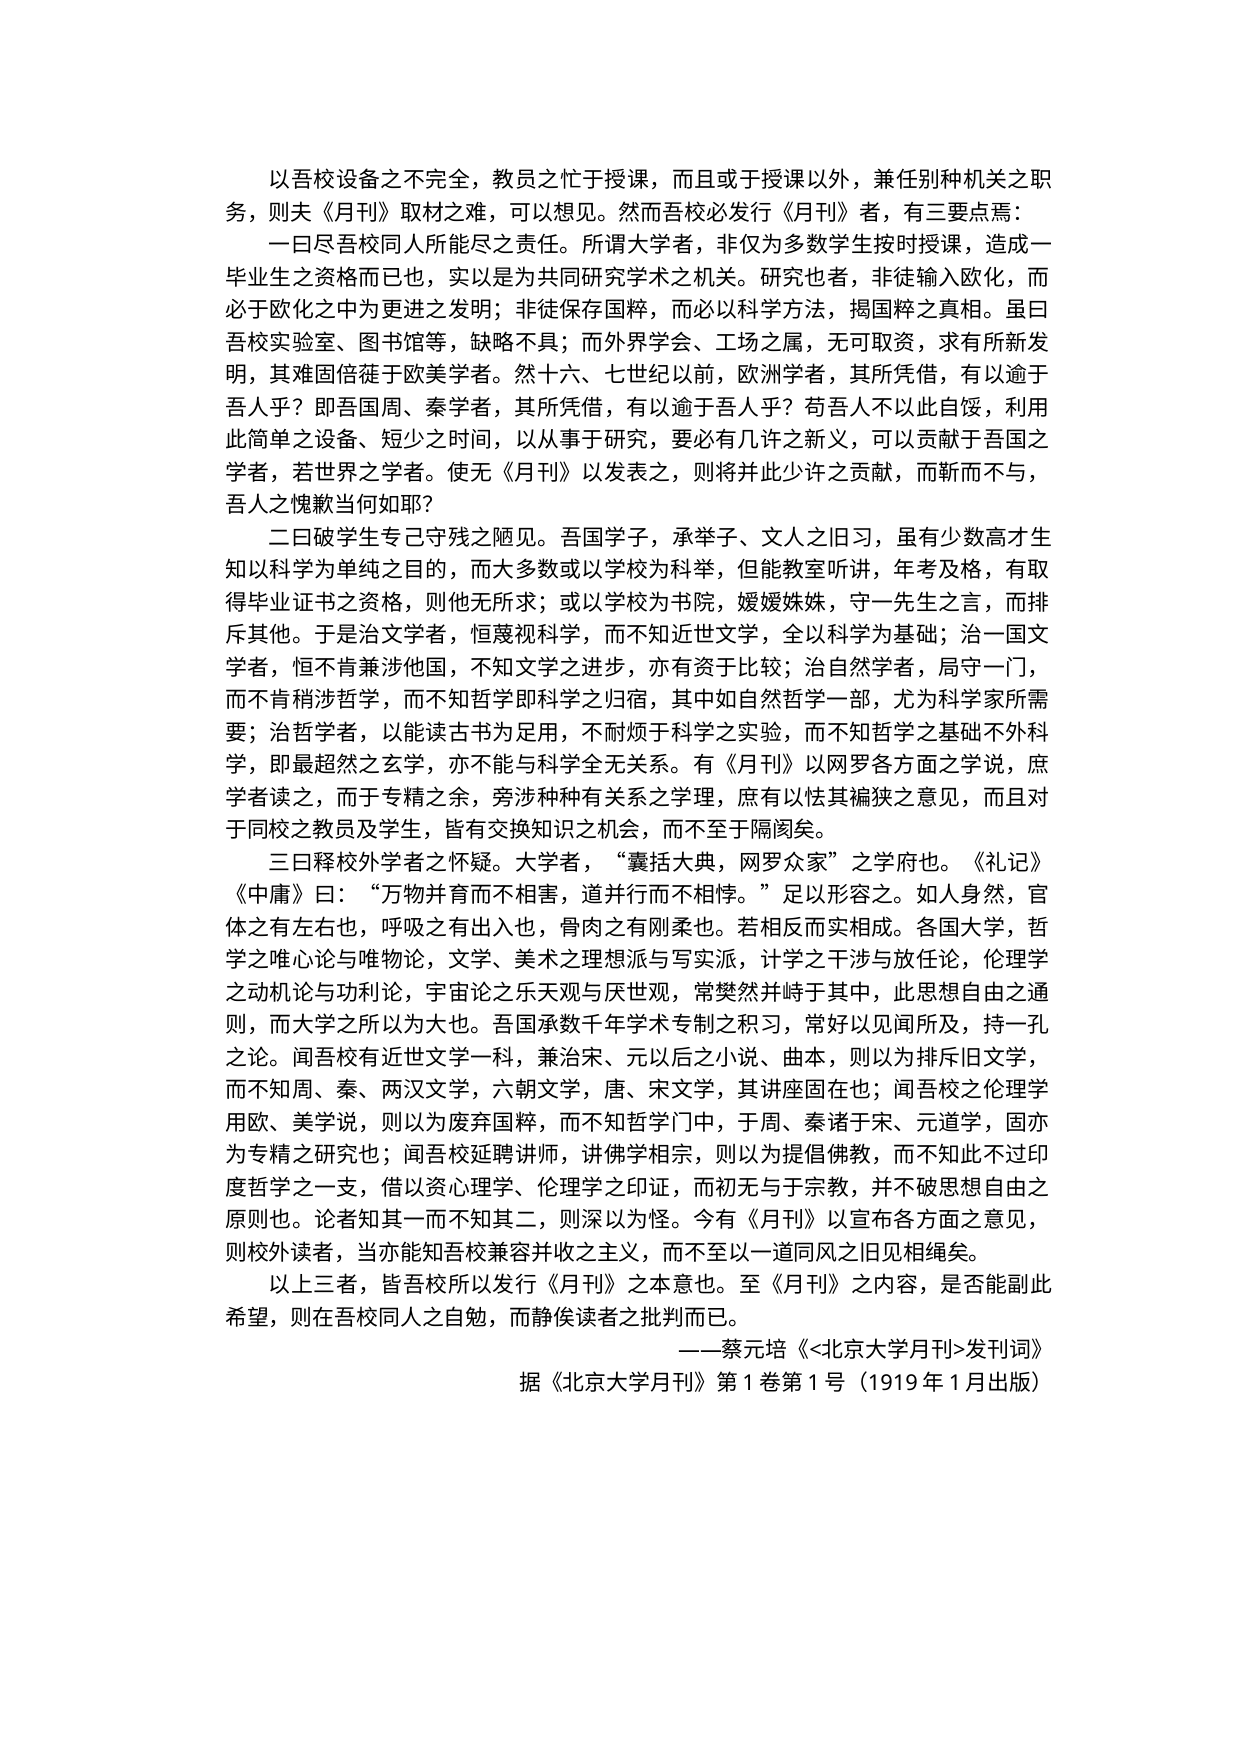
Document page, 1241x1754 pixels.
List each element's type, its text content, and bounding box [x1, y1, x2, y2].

list 以上三者，皆吾校所以发行《月刊》之本意也。至《月刊》之内容，是否能副此希望，则在吾校同人之自勉，而静俟读者之批判而已。 [225, 1267, 1053, 1332]
list 三曰释校外学者之怀疑。大学者，“囊括大典，网罗众家”之学府也。《礼记》《中庸》曰：“万物并育而不相害，道并行而不相悖。”足以形容之。如人身然，官体之有左右也，呼吸之有出入也，骨肉之有刚柔也。若相反而实相成。各国大学，哲学之唯心论与唯物论，文学、美术之理想派与写实派，计学之干涉与放任论，伦理学之动机论与功利论，宇宙论之乐天观与厌世观，常樊然并峙于其中，此思想自由之通则，而大学之所以为大也。吾国承数千年学术专制之积习，常好以见闻所及，持一孔之论。闻吾校有近世文学一科，兼治宋、元以后之小说、曲本，则以为排斥旧文学，而不知周、秦、两汉文学，六朝文学，唐、宋文学，其讲座固在也；闻吾校之伦理学用欧、美学说，则以为废弃国粹，而不知哲学门中，于周、秦诸于宋、元道学，固亦为专精之研究也；闻吾校延聘讲师，讲佛学相宗，则以为提倡佛教，而不知此不过印度哲学之一支，借以资心理学、伦理学之印证，而初无与于宗教，并不破思想自由之原则也。论者知其一而不知其二，则深以为怪。今有《月刊》以宣布各方面之意见，则校外读者，当亦能知吾校兼容并收之主义，而不至以一道同风之旧见相绳矣。 [225, 844, 1053, 1267]
list ——蔡元培《<北京大学月刊>发刊词》 [225, 1332, 1053, 1364]
list 二曰破学生专己守残之陋见。吾国学子，承举子、文人之旧习，虽有少数高才生知以科学为单纯之目的，而大多数或以学校为科举，但能教室听讲，年考及格，有取得毕业证书之资格，则他无所求；或以学校为书院，嫒嫒姝姝，守一先生之言，而排斥其他。于是治文学者，恒蔑视科学，而不知近世文学，全以科学为基础；治一国文学者，恒不肯兼涉他国，不知文学之进步，亦有资于比较；治自然学者，局守一门，而不肯稍涉哲学，而不知哲学即科学之归宿，其中如自然哲学一部，尤为科学家所需要；治哲学者，以能读古书为足用，不耐烦于科学之实验，而不知哲学之基础不外科学，即最超然之玄学，亦不能与科学全无关系。有《月刊》以网罗各方面之学说，庶学者读之，而于专精之余，旁涉种种有关系之学理，庶有以怯其褊狭之意见，而且对于同校之教员及学生，皆有交换知识之机会，而不至于隔阂矣。 [225, 519, 1053, 844]
list 一曰尽吾校同人所能尽之责任。所谓大学者，非仅为多数学生按时授课，造成一毕业生之资格而已也，实以是为共同研究学术之机关。研究也者，非徒输入欧化，而必于欧化之中为更进之发明；非徒保存国粹，而必以科学方法，揭国粹之真相。虽曰吾校实验室、图书馆等，缺略不具；而外界学会、工场之属，无可取资，求有所新发明，其难固倍蓰于欧美学者。然十六、七世纪以前，欧洲学者，其所凭借，有以逾于吾人乎？即吾国周、秦学者，其所凭借，有以逾于吾人乎？苟吾人不以此自馁，利用此简单之设备、短少之时间，以从事于研究，要必有几许之新义，可以贡献于吾国之学者，若世界之学者。使无《月刊》以发表之，则将并此少许之贡献，而靳而不与，吾人之愧歉当何如耶？ [225, 227, 1053, 519]
list 据《北京大学月刊》第1卷第1号（1919年1月出版） [225, 1364, 1053, 1397]
list 以吾校设备之不完全，教员之忙于授课，而且或于授课以外，兼任别种机关之职务，则夫《月刊》取材之难，可以想见。然而吾校必发行《月刊》者，有三要点焉： [225, 162, 1053, 227]
